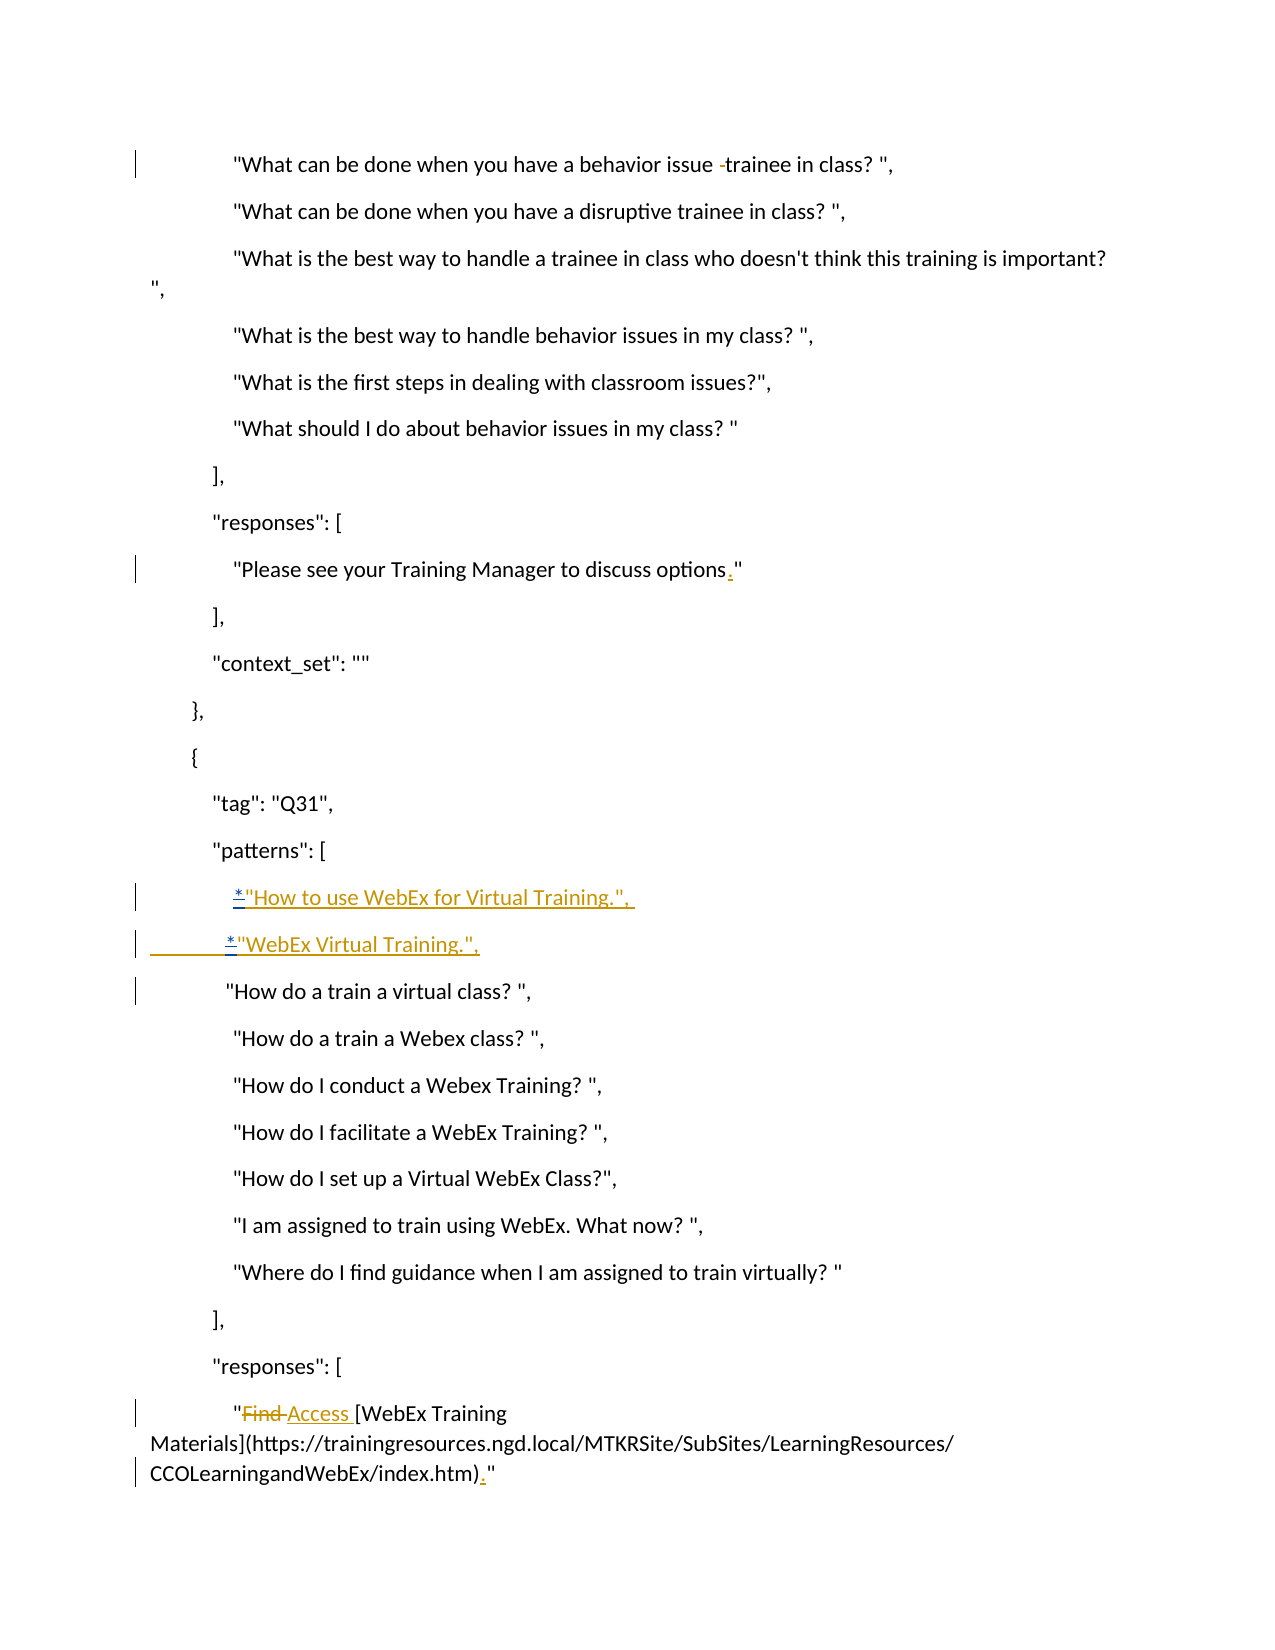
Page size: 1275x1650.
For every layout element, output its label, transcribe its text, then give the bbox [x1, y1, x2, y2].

text { [150, 743, 1125, 771]
text ], [150, 1305, 1125, 1333]
text "responses": [ [150, 508, 1125, 536]
text "How do I conduct a Webex Training? ", [150, 1071, 1125, 1099]
text "How do a train a virtual class? ", [150, 977, 1125, 1005]
text "context_set": "" [150, 649, 1125, 677]
text "Where do I find guidance when I am assigned to train virtually? " [150, 1258, 1125, 1286]
text "How do a train a Webex class? ", [150, 1024, 1125, 1052]
text "How do I facilitate a WebEx Training? ", [150, 1118, 1125, 1146]
text "What should I do about behavior issues in my class? " [150, 414, 1125, 443]
text ], [150, 602, 1125, 630]
text "tag": "Q31", [150, 789, 1125, 818]
text "What can be done when you have a disruptive trainee in class? ", [150, 197, 1125, 225]
text "What is the best way to handle behavior issues in my class? ", [150, 321, 1125, 349]
text "What can be done when you have a behavior issue trainee in class? ", [150, 150, 1125, 178]
text "responses": [ [150, 1352, 1125, 1380]
text "Please see your Training Manager to discuss options" [150, 555, 1125, 583]
text "patterns": [ [150, 836, 1125, 864]
text ], [150, 461, 1125, 489]
text "What is the first steps in dealing with classroom issues?", [150, 368, 1125, 396]
text "I am assigned to train using WebEx. What now? ", [150, 1211, 1125, 1239]
text "What is the best way to handle a trainee in class who doesn't think this training is important? ", [150, 244, 1125, 302]
text "[WebEx Training Materials](https://trainingresources.ngd.local/MTKRSite/SubSites/LearningResources/CCOLearningandWebEx/index.htm)" [150, 1399, 1125, 1487]
text }, [150, 696, 1125, 724]
text "How do I set up a Virtual WebEx Class?", [150, 1164, 1125, 1193]
